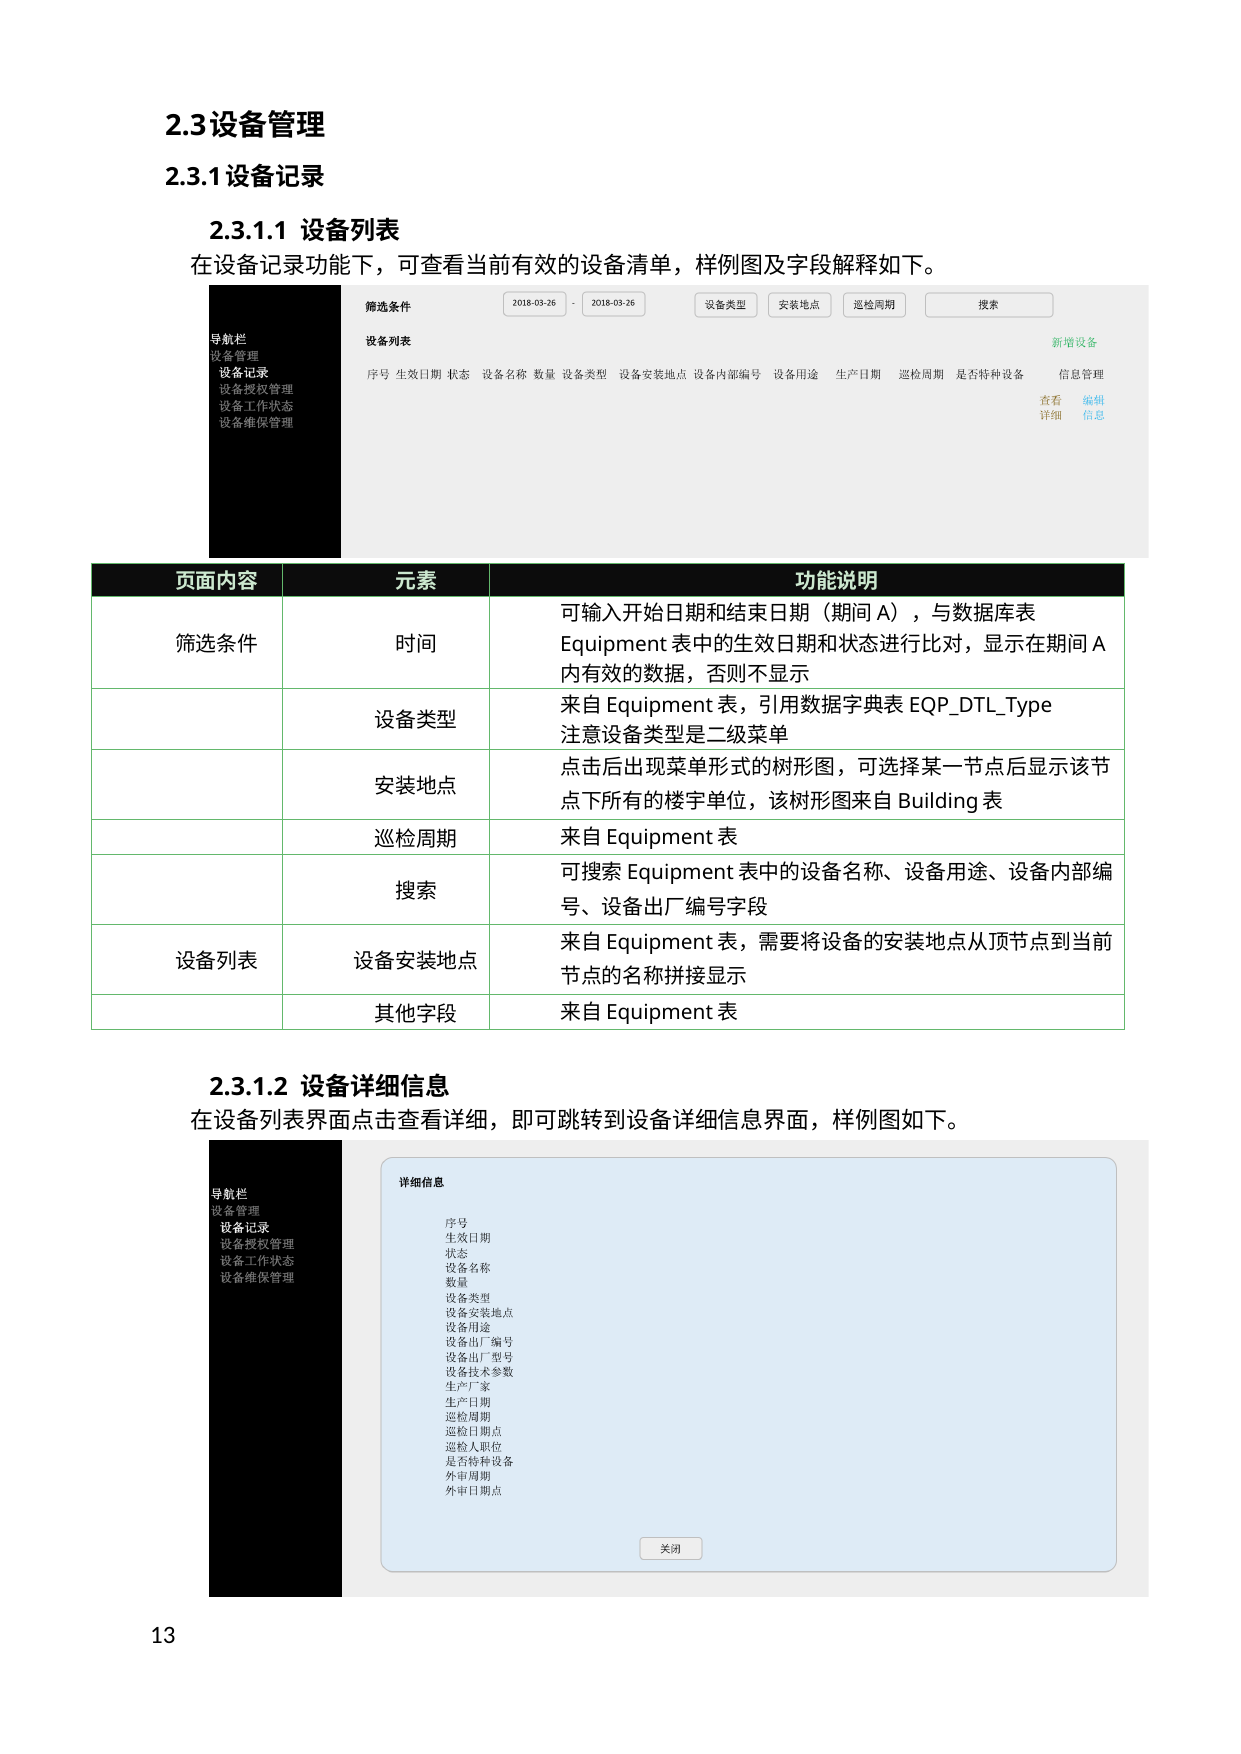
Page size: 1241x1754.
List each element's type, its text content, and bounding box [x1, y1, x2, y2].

table_cell [92, 855, 282, 924]
table_cell 可输入开始日期和结束日期（期间A），与数据库表Equipment表中的生效日期和状态进行比对，显示在期间A内有效的数据，否则不显示 [490, 597, 1124, 687]
text 设备列表 [209, 211, 1090, 247]
table_header 功能说明 [490, 564, 1124, 596]
table_cell 时间 [283, 597, 489, 687]
table_cell 来自Equipment表，引用数据字典表EQP_DTL_Type 注意设备类型是二级菜单 [490, 689, 1124, 749]
table_cell 可搜索Equipment表中的设备名称、设备用途、设备内部编号、设备出厂编号字段 [490, 855, 1124, 924]
table_cell 设备列表 [92, 925, 282, 994]
text 在设备记录功能下，可查看当前有效的设备清单，样例图及字段解释如下。 [150, 247, 1090, 280]
picture [209, 285, 1149, 558]
table_cell 来自Equipment表 [490, 820, 1124, 854]
table_cell 筛选条件 [92, 597, 282, 687]
text 设备管理 [165, 101, 1090, 144]
table_cell 其他字段 [283, 995, 489, 1029]
table_cell 安装地点 [283, 750, 489, 819]
table_header 元素 [283, 564, 489, 596]
text 设备记录 [165, 156, 1090, 192]
table_cell [92, 750, 282, 819]
text 在设备列表界面点击查看详细，即可跳转到设备详细信息界面，样例图如下。 [150, 1102, 1090, 1136]
table_cell 来自Equipment表，需要将设备的安装地点从顶节点到当前节点的名称拼接显示 [490, 925, 1124, 994]
table_header 页面内容 [92, 564, 282, 596]
table_cell 巡检周期 [283, 820, 489, 854]
picture [209, 1140, 1149, 1597]
table_cell [92, 820, 282, 854]
table_cell 搜索 [283, 855, 489, 924]
table_cell 设备类型 [283, 689, 489, 749]
table_cell [92, 995, 282, 1029]
text 设备详细信息 [209, 1066, 1090, 1102]
table_cell 设备安装地点 [283, 925, 489, 994]
table_cell 来自Equipment表 [490, 995, 1124, 1029]
table_cell [92, 689, 282, 749]
table_cell 点击后出现菜单形式的树形图，可选择某一节点后显示该节点下所有的楼宇单位，该树形图来自Building表 [490, 750, 1124, 819]
